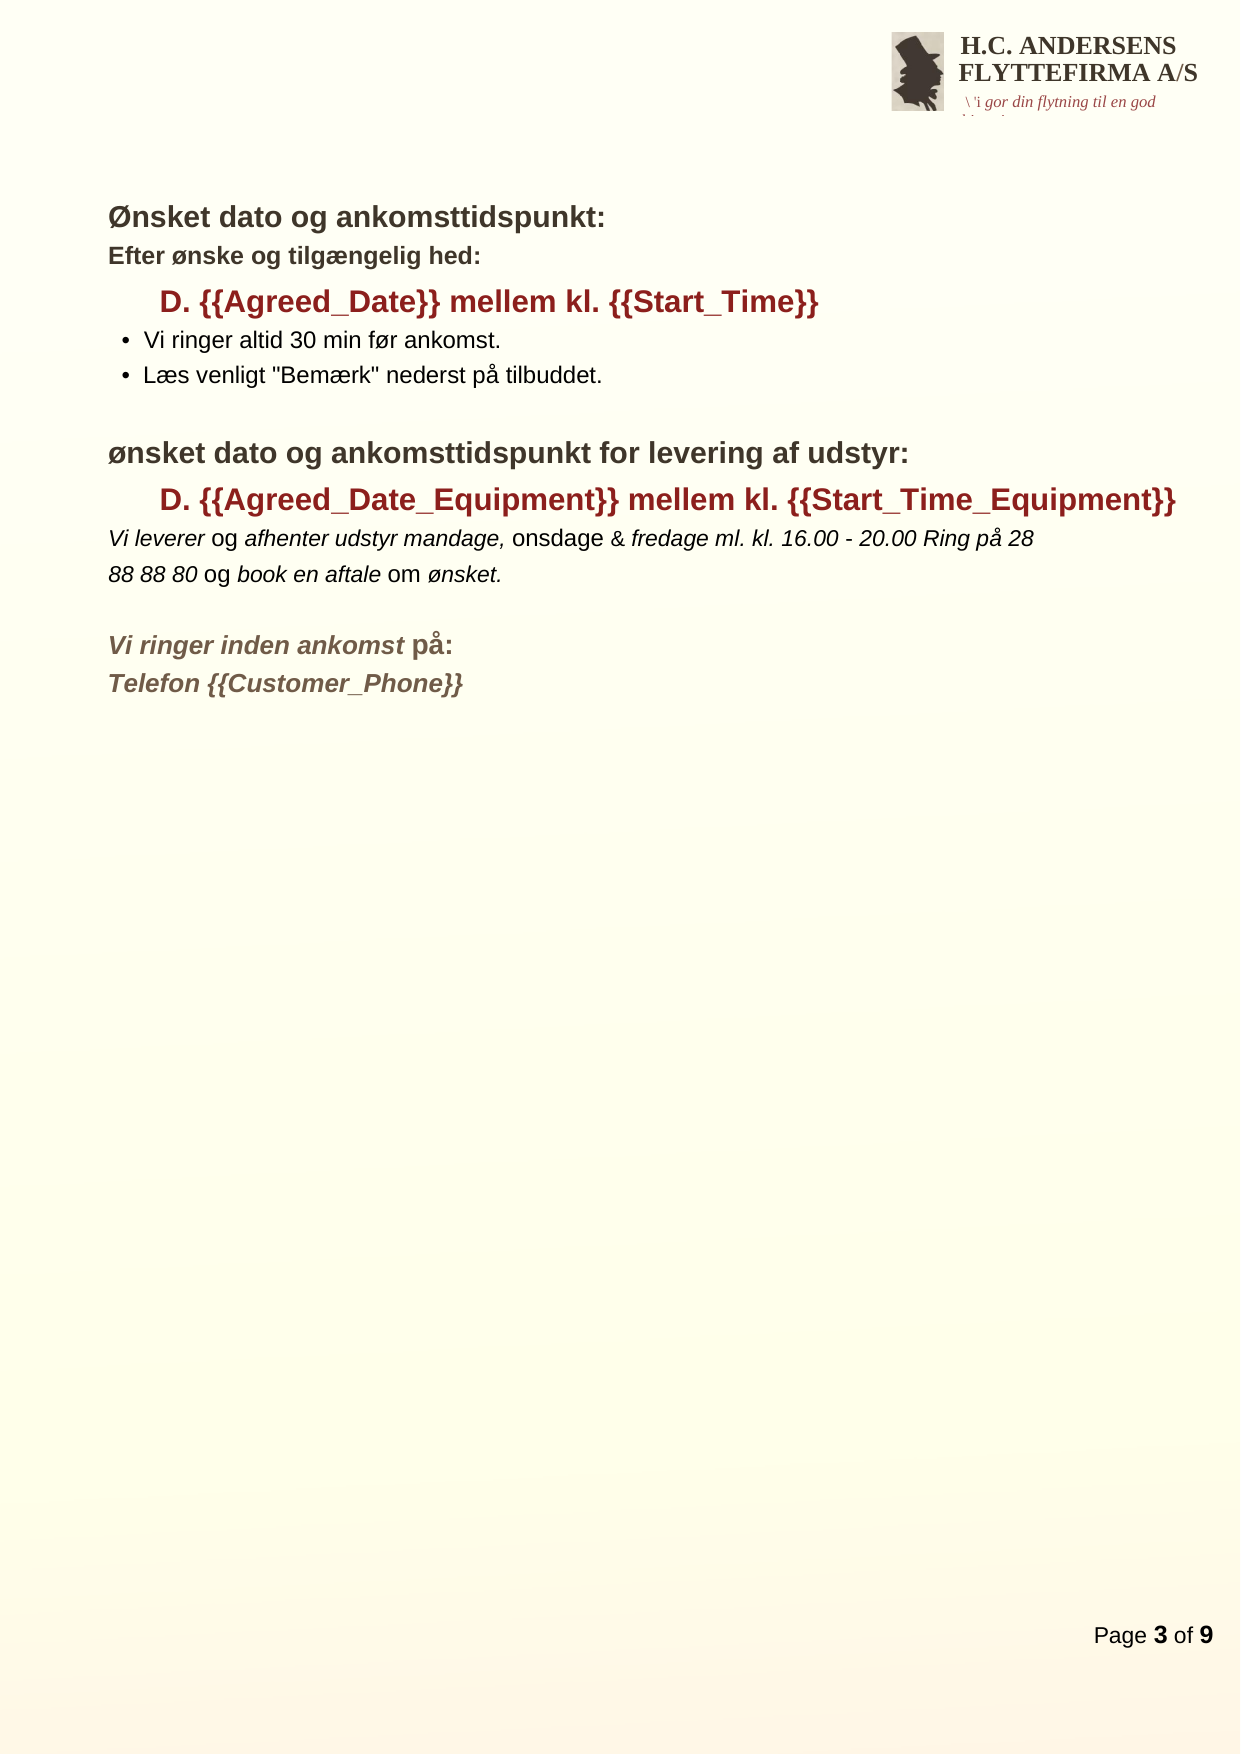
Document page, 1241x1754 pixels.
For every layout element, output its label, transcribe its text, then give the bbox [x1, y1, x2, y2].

list Læs venligt "Bemærk" nederst på tilbuddet. [121, 361, 1213, 388]
text Efter ønske og tilgængelig hed: [108, 241, 1213, 270]
list Vi ringer altid 30 min før ankomst. [121, 326, 1213, 353]
text Vi ringer inden ankomst på: [108, 628, 1213, 661]
text ønsket dato og ankomsttidspunkt for levering af udstyr: [108, 435, 1213, 469]
subtitle D. {{Agreed_Date_Equipment}} mellem kl. {{Start_Time_Equipment}} [108, 481, 1213, 517]
subtitle Ønsket dato og ankomsttidspunkt: [108, 199, 1213, 233]
text Vi leverer og afhenter udstyr mandage, onsdage & fredage ml. kl. 16.00 - 20.00 Ring på 28 88 88 80 og book en aftale om ønsket. [108, 524, 1046, 587]
picture [891, 32, 944, 111]
subtitle D. {{Agreed_Date}} mellem kl. {{Start_Time}} [108, 283, 1213, 319]
text Telefon {{Customer_Phone}} [107, 668, 1213, 698]
